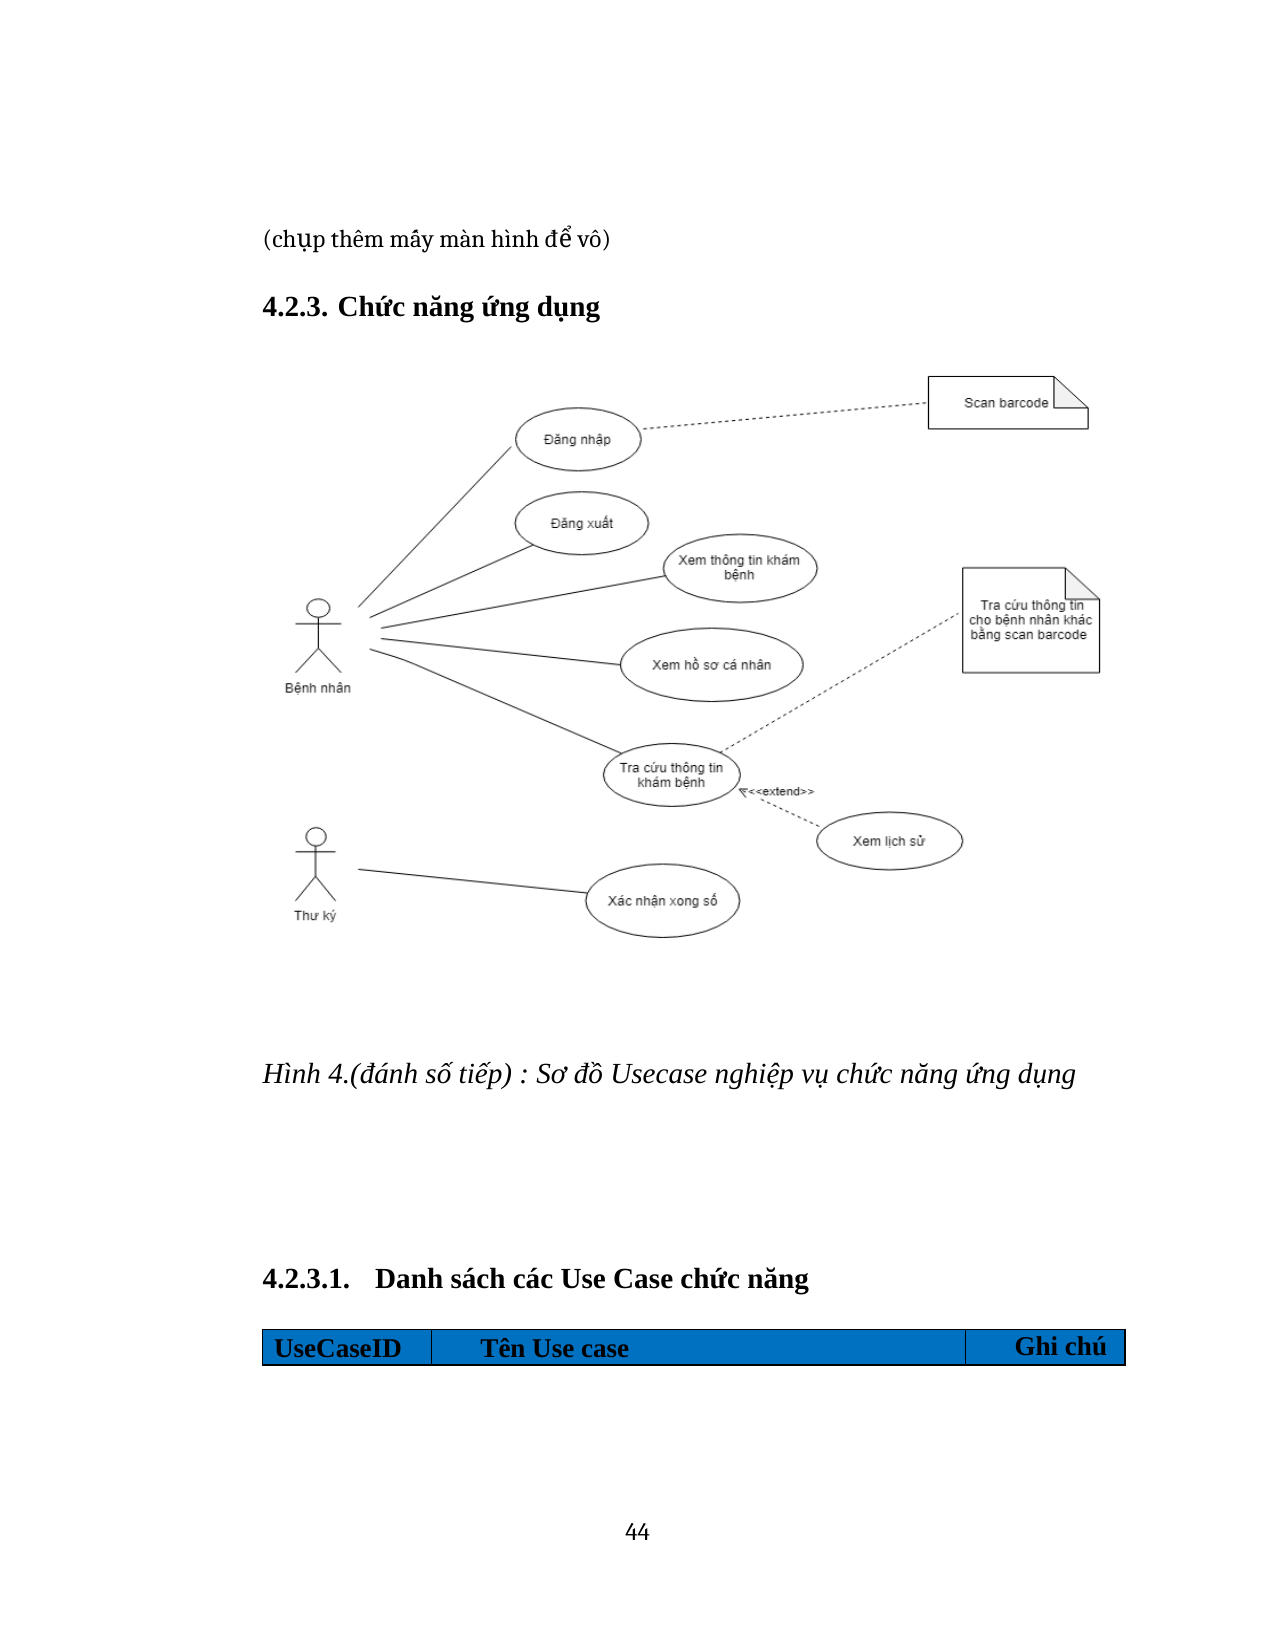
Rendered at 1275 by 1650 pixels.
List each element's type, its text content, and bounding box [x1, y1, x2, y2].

table_header Ghi chú [966, 1330, 1124, 1364]
table_header UseCaseID [263, 1330, 431, 1364]
table_header Tên Use case [432, 1330, 965, 1364]
subtitle Danh sách các Use Case chức năng [262, 1262, 1125, 1295]
subtitle Chức năng ứng dụng [262, 289, 1125, 322]
text Hình 4.(đánh số tiếp) : Sơ đồ Usecase nghiệp vụ chức năng ứng dụng [262, 1056, 1125, 1090]
text (chụp thêm mấy màn hình để vô) [262, 225, 1125, 254]
picture [262, 356, 1123, 959]
